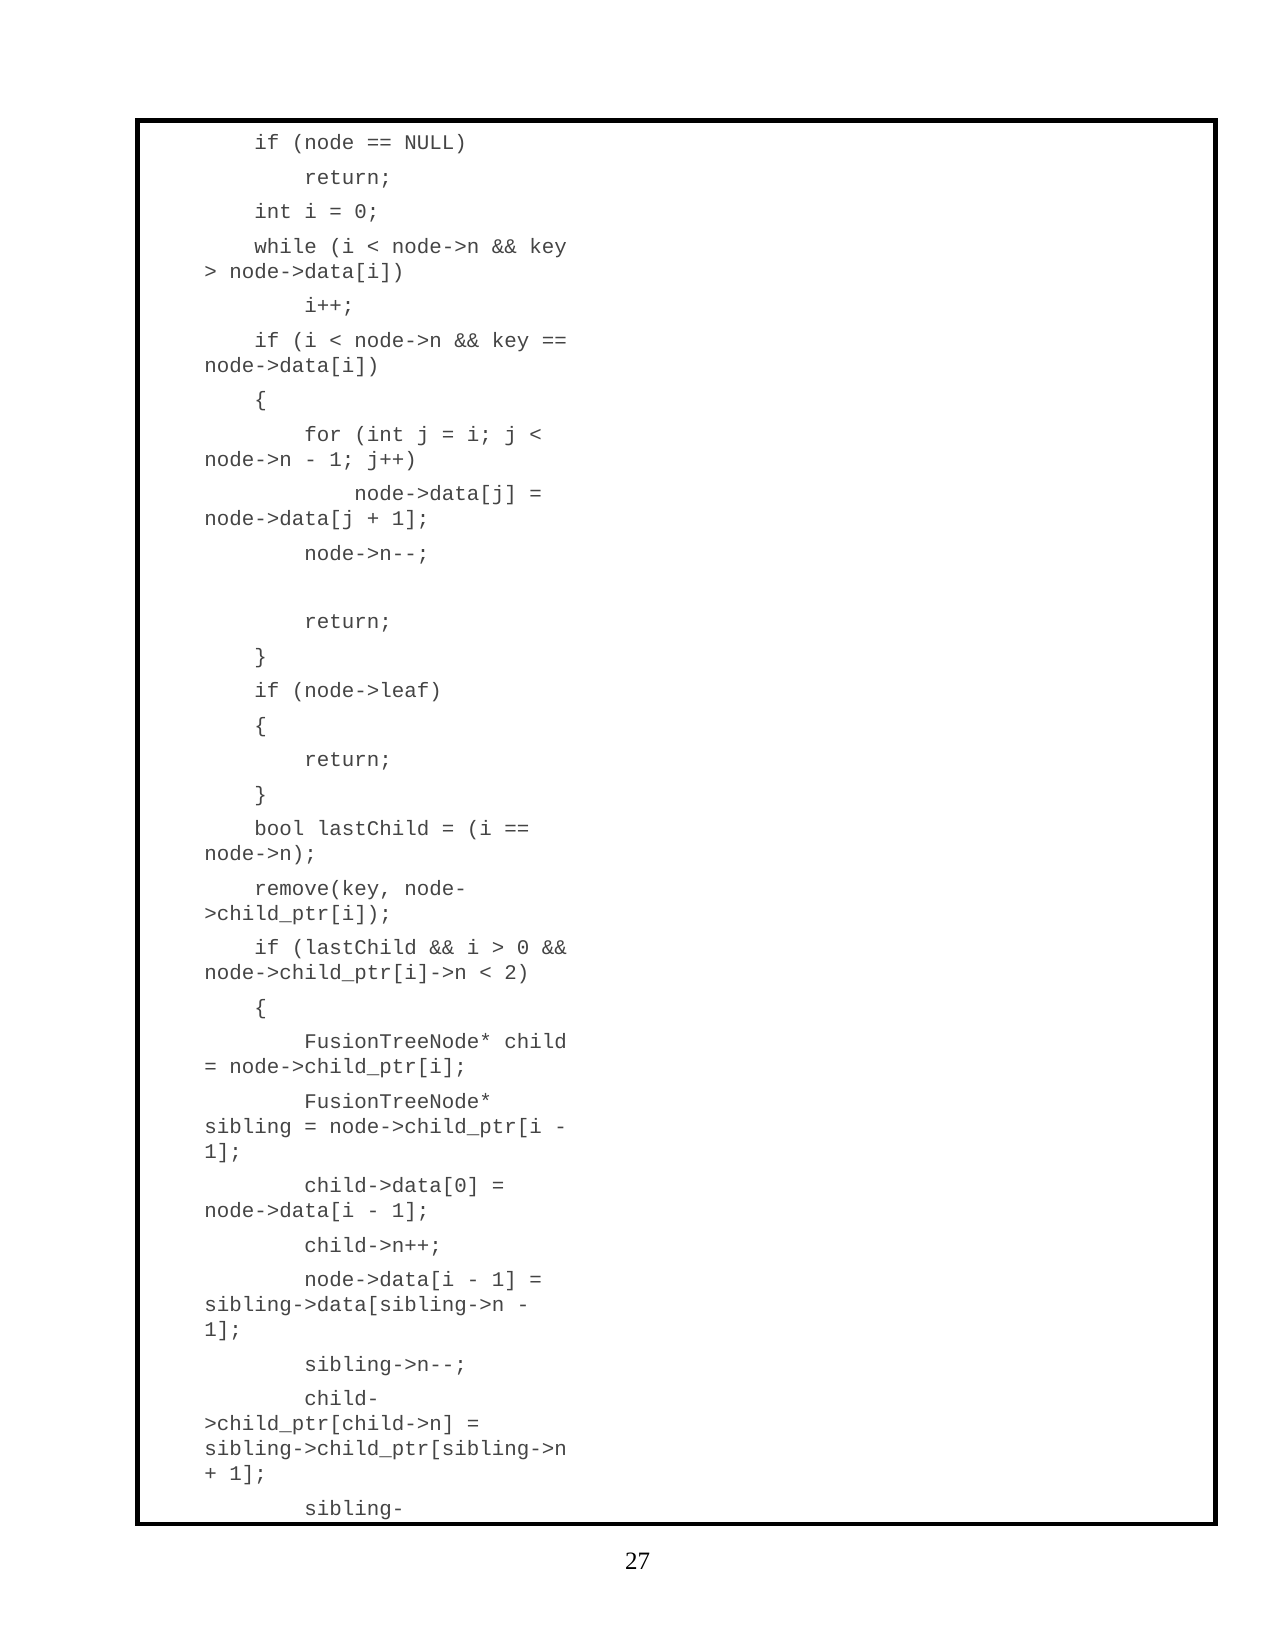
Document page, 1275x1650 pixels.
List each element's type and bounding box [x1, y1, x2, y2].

table_header [140, 123, 187, 1521]
table_header [188, 123, 1213, 1521]
